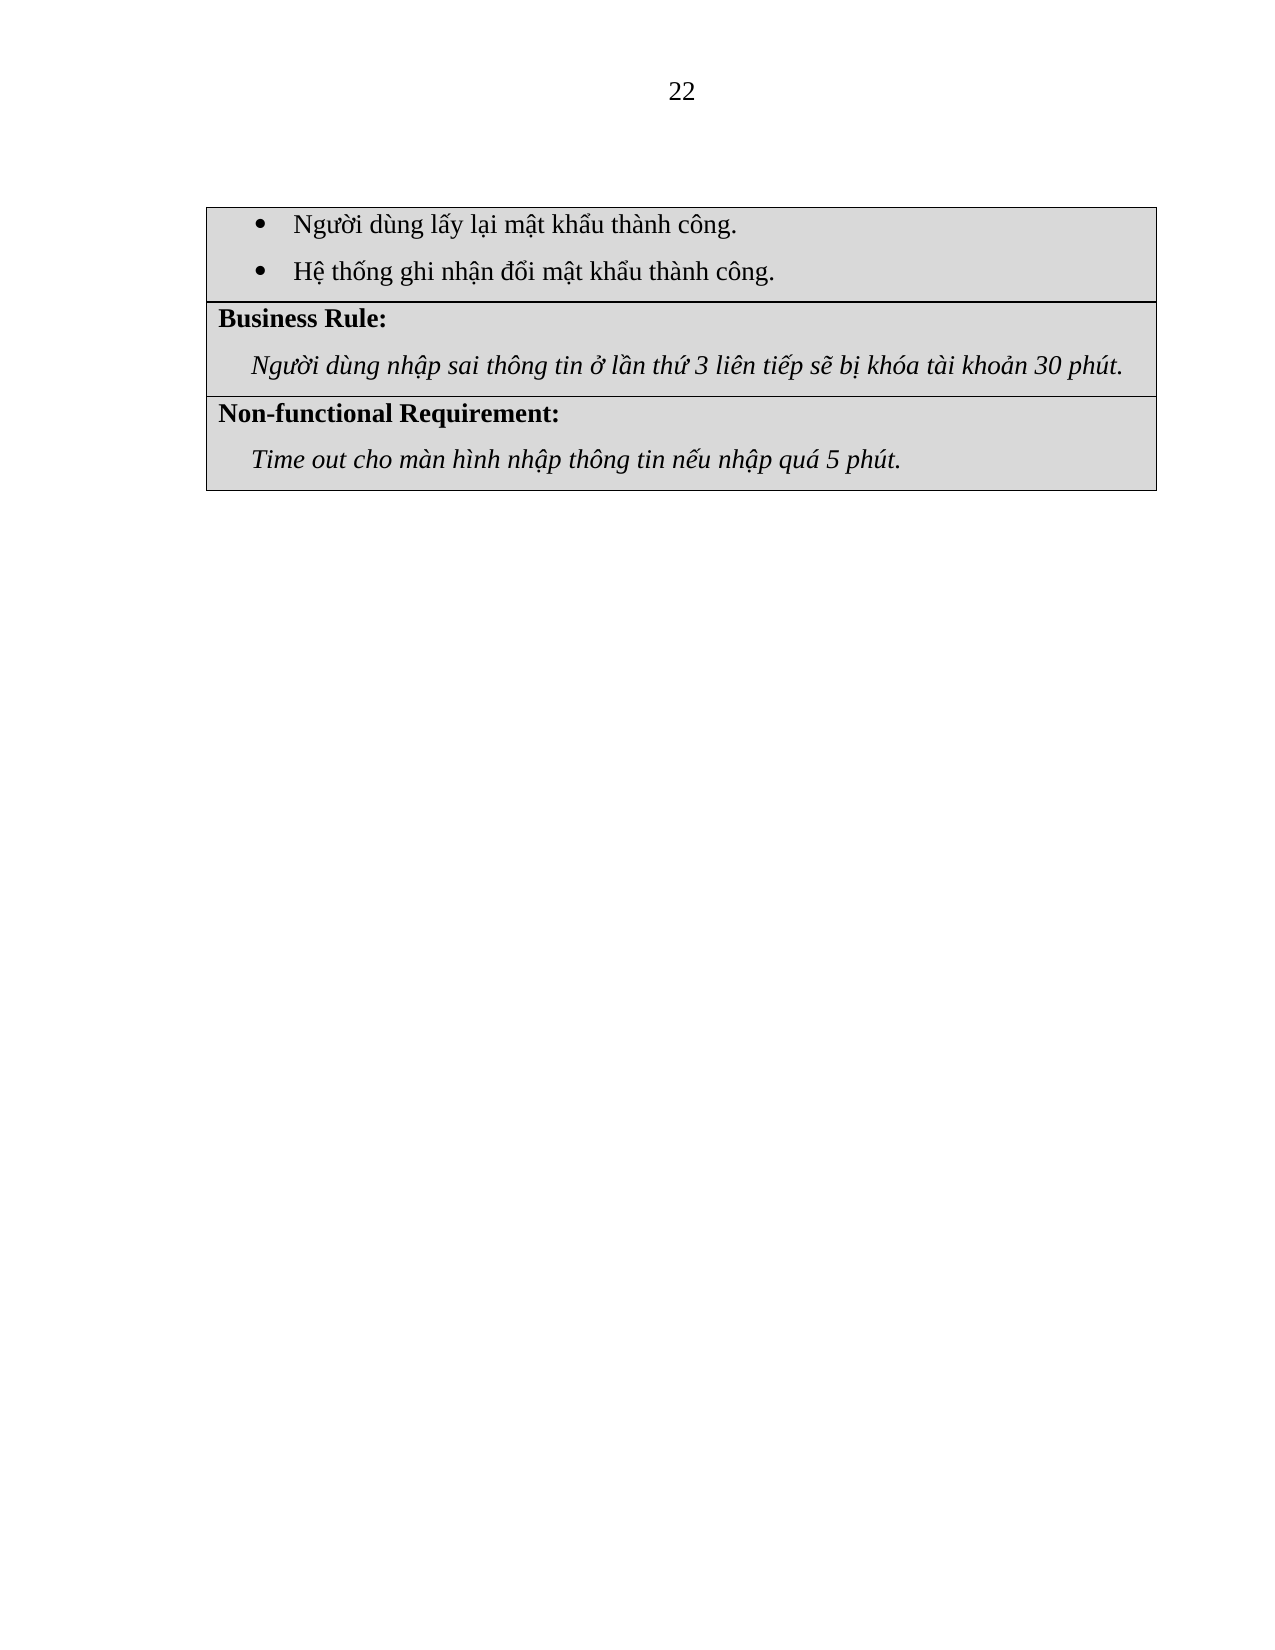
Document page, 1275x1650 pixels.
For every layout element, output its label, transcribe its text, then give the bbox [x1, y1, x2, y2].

table_cell Business Rule: Người dùng nhập sai thông tin ở lần thứ 3 liên tiếp sẽ bị khóa tài khoản 30 phút. [207, 303, 1156, 396]
table_cell Non-functional Requirement: Time out cho màn hình nhập thông tin nếu nhập quá 5 phút. [207, 397, 1156, 490]
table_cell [207, 208, 1156, 301]
